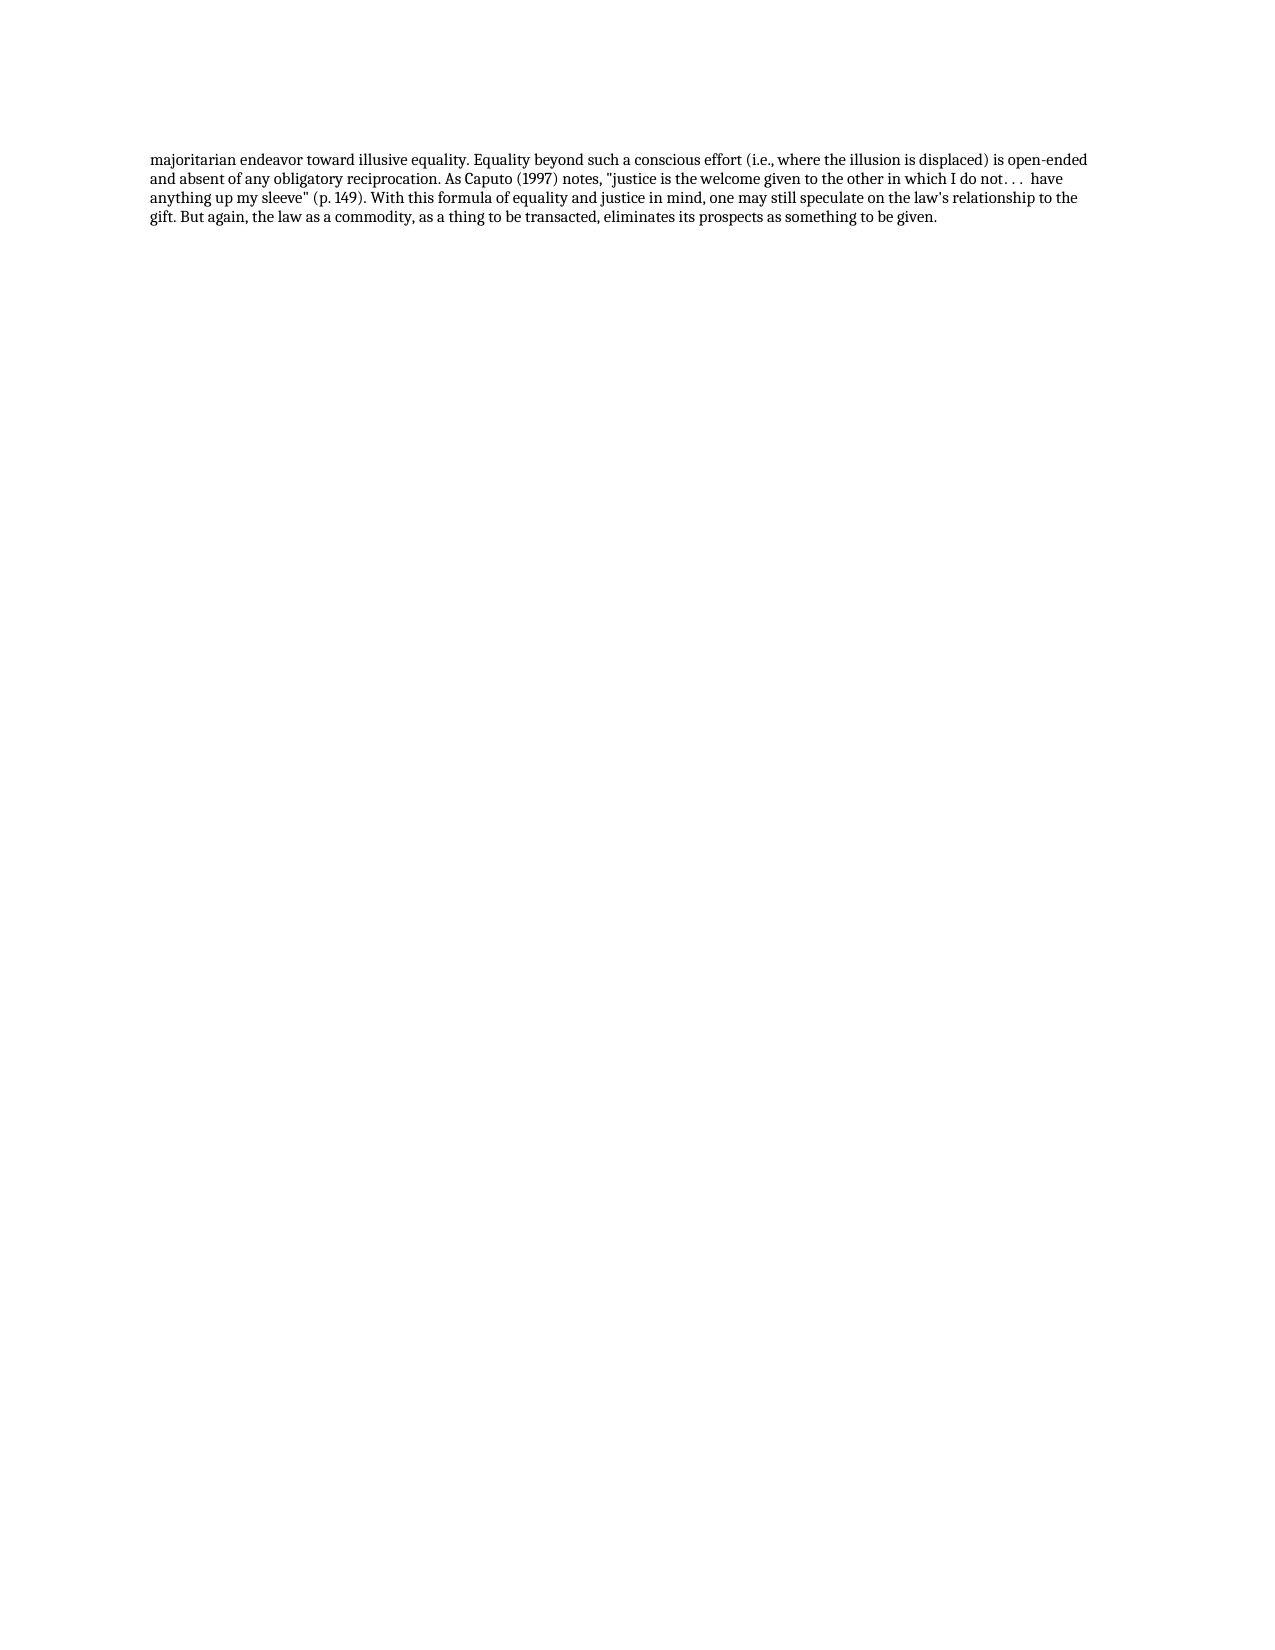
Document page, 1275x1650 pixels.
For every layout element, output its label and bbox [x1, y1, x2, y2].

text [150, 150, 1095, 227]
